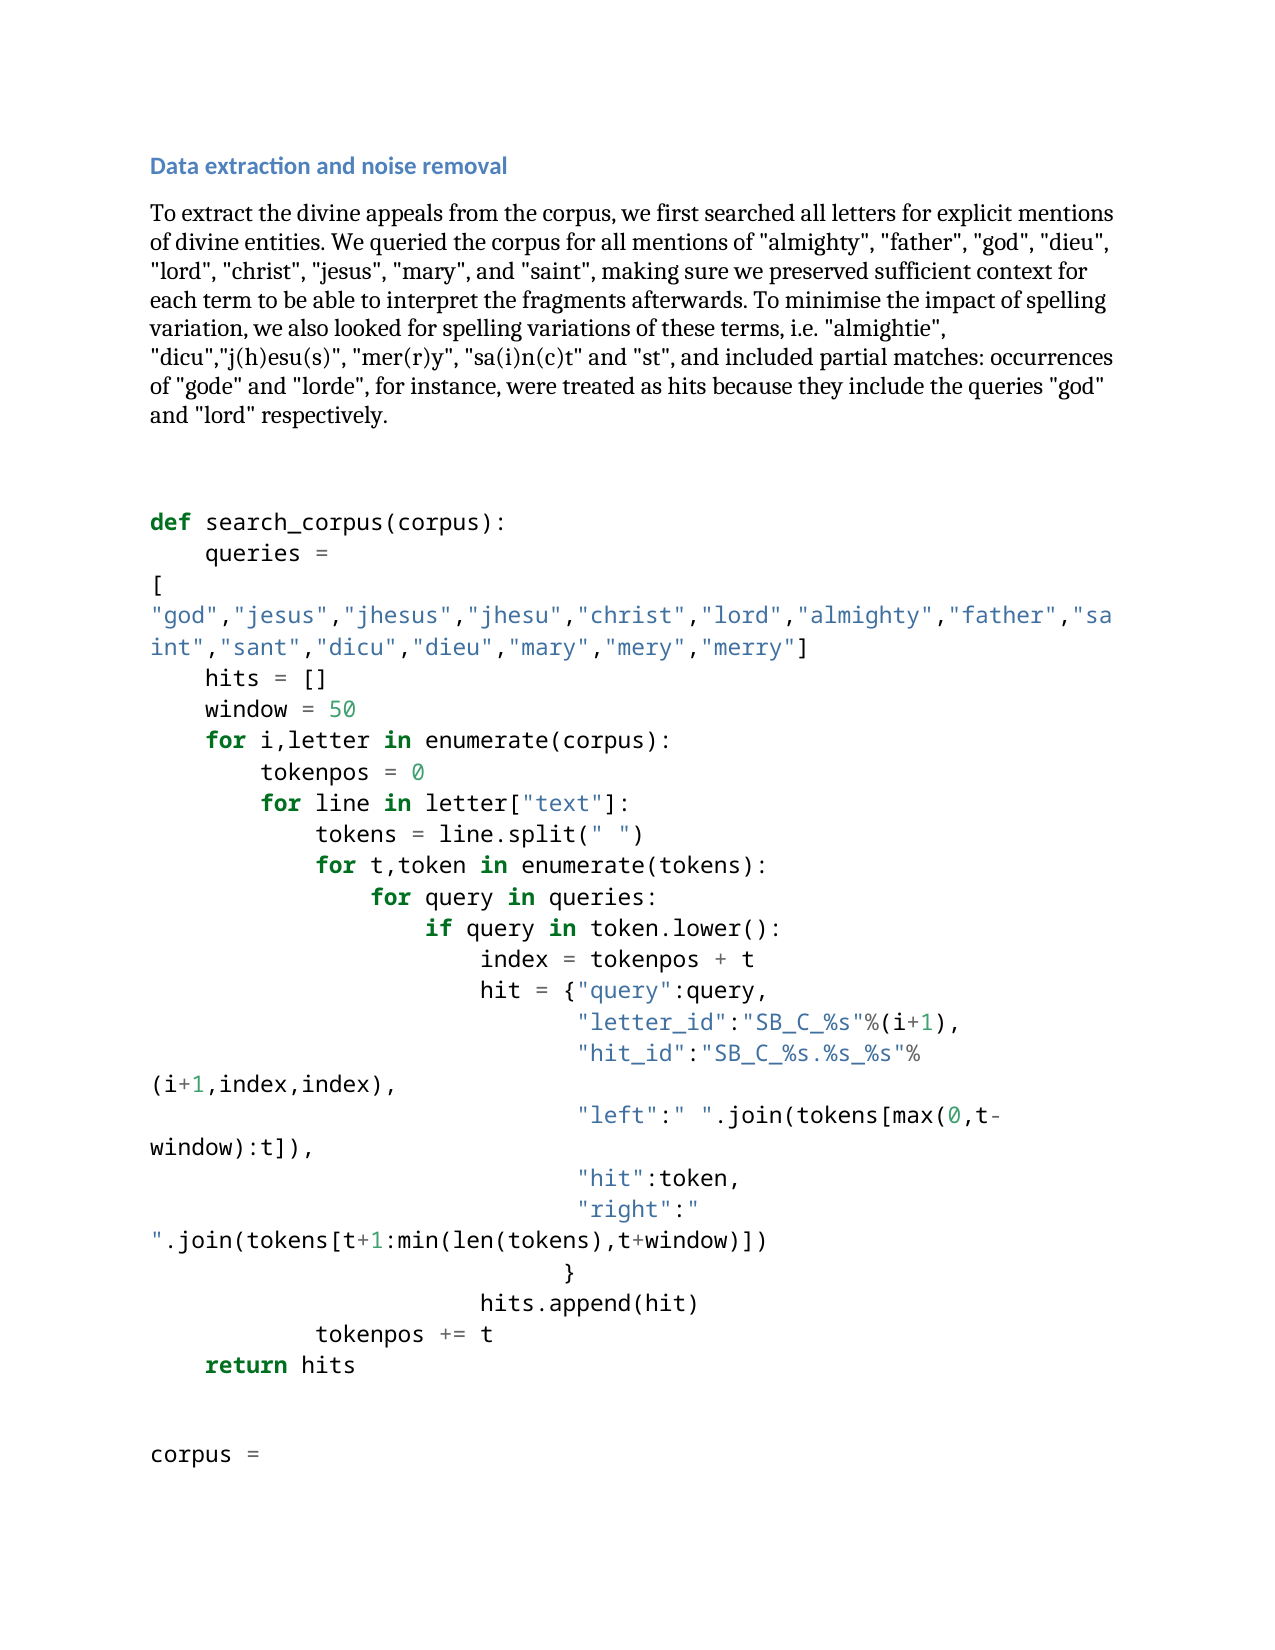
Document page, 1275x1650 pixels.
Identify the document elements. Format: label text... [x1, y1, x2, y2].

text To extract the divine appeals from the corpus, we first searched all letters for explicit mentions of divine entities. We queried the corpus for all mentions of "almighty", "father", "god", "dieu", "lord", "christ", "jesus", "mary", and "saint", making sure we preserved sufficient context for each term to be able to interpret the fragments afterwards. To minimise the impact of spelling variation, we also looked for spelling variations of these terms, i.e. "almightie", "dicu","j(h)esu(s)", "mer(r)y", "sa(i)n(c)t" and "st", and included partial matches: occurrences of "gode" and "lorde", for instance, were treated as hits because they include the queries "god" and "lord" respectively. [150, 199, 1125, 429]
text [150, 448, 1125, 1469]
subtitle Data extraction and noise removal [150, 150, 1125, 181]
